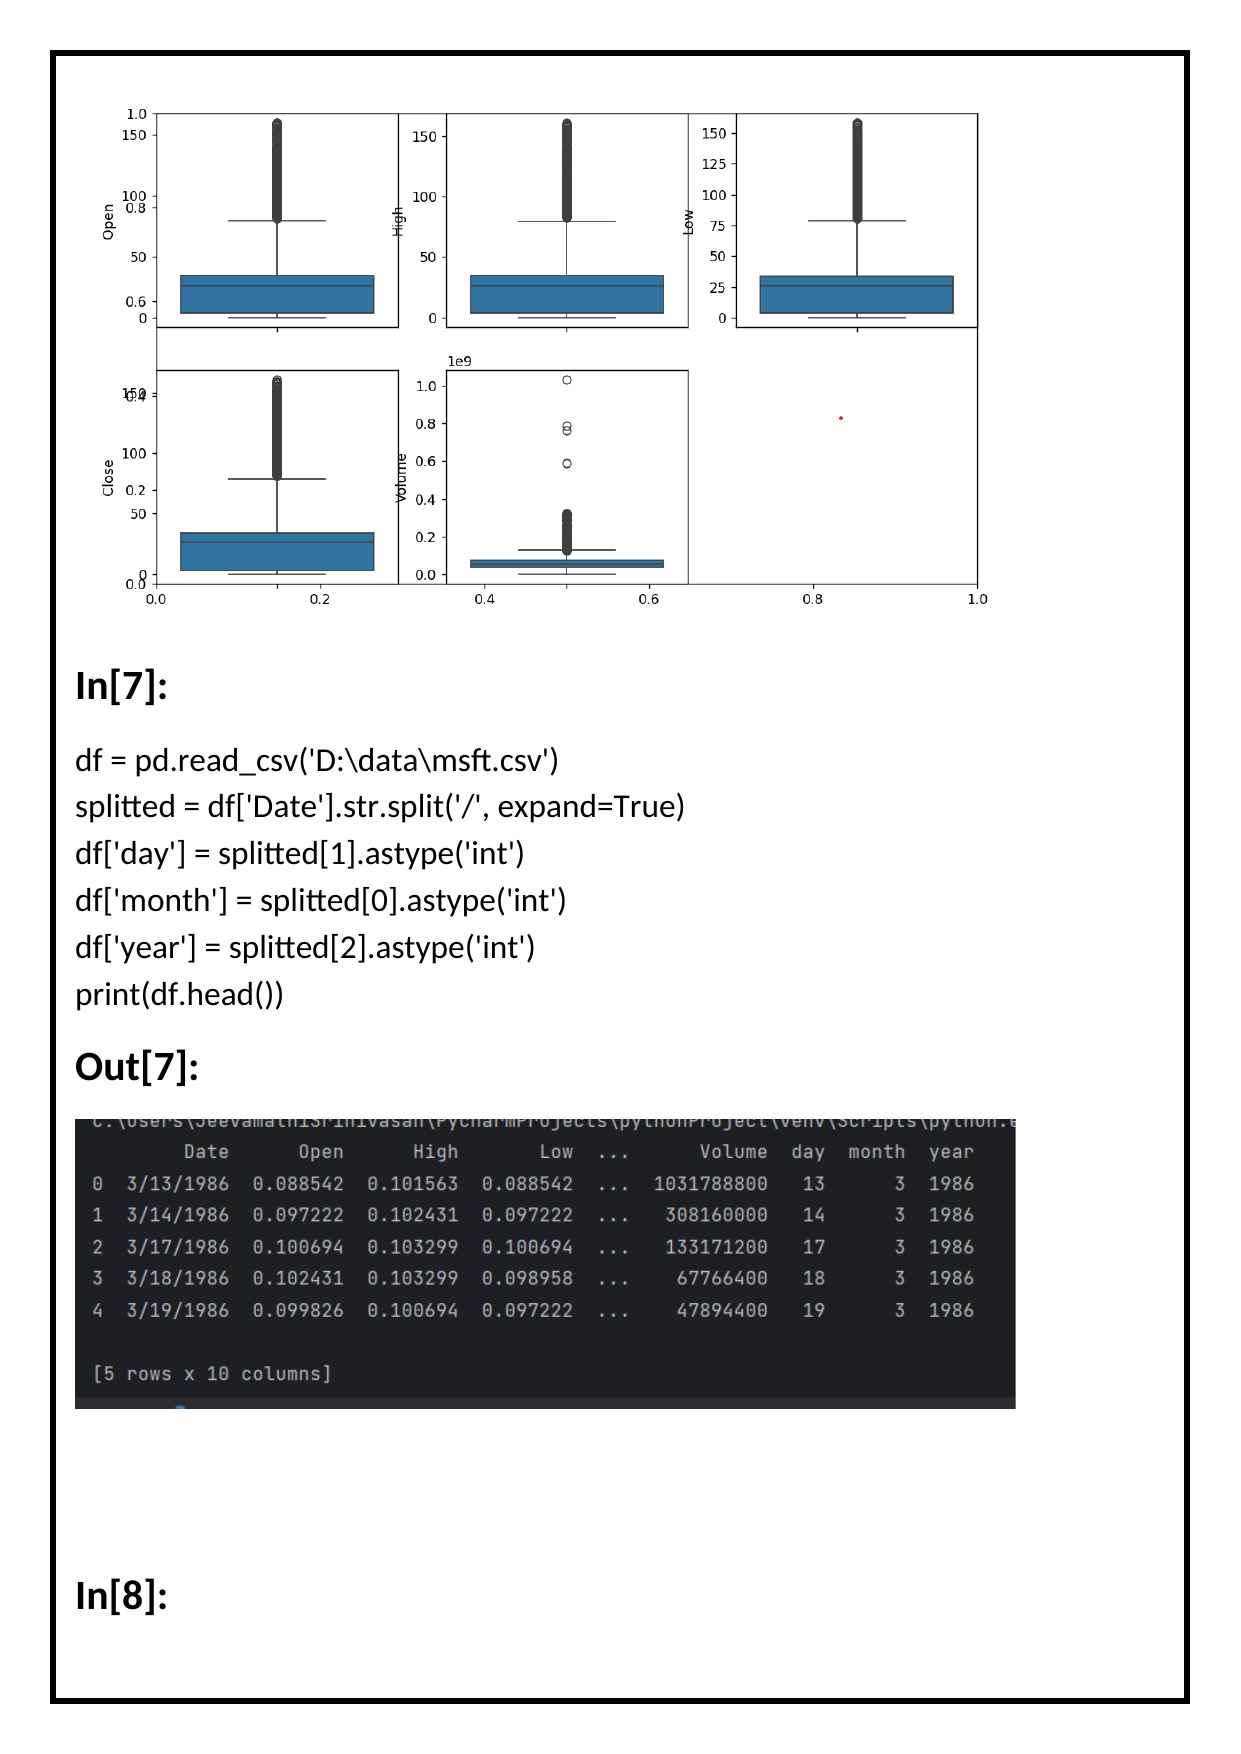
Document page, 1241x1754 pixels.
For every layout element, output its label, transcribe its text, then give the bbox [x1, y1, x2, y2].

text In[8]: [75, 1569, 1165, 1619]
text Out[7]: [75, 1040, 1165, 1091]
picture [75, 1119, 1016, 1409]
text df = pd.read_csv('D:\data\msft.csv') splitted = df['Date'].str.split('/', expand=True) df['day'] = splitted[1].astype('int') df['month'] = splitted[0].astype('int') df['year'] = splitted[2].astype('int') print(df.head()) [75, 739, 1165, 1013]
text In[7]: [75, 659, 1165, 710]
picture [75, 75, 1016, 635]
